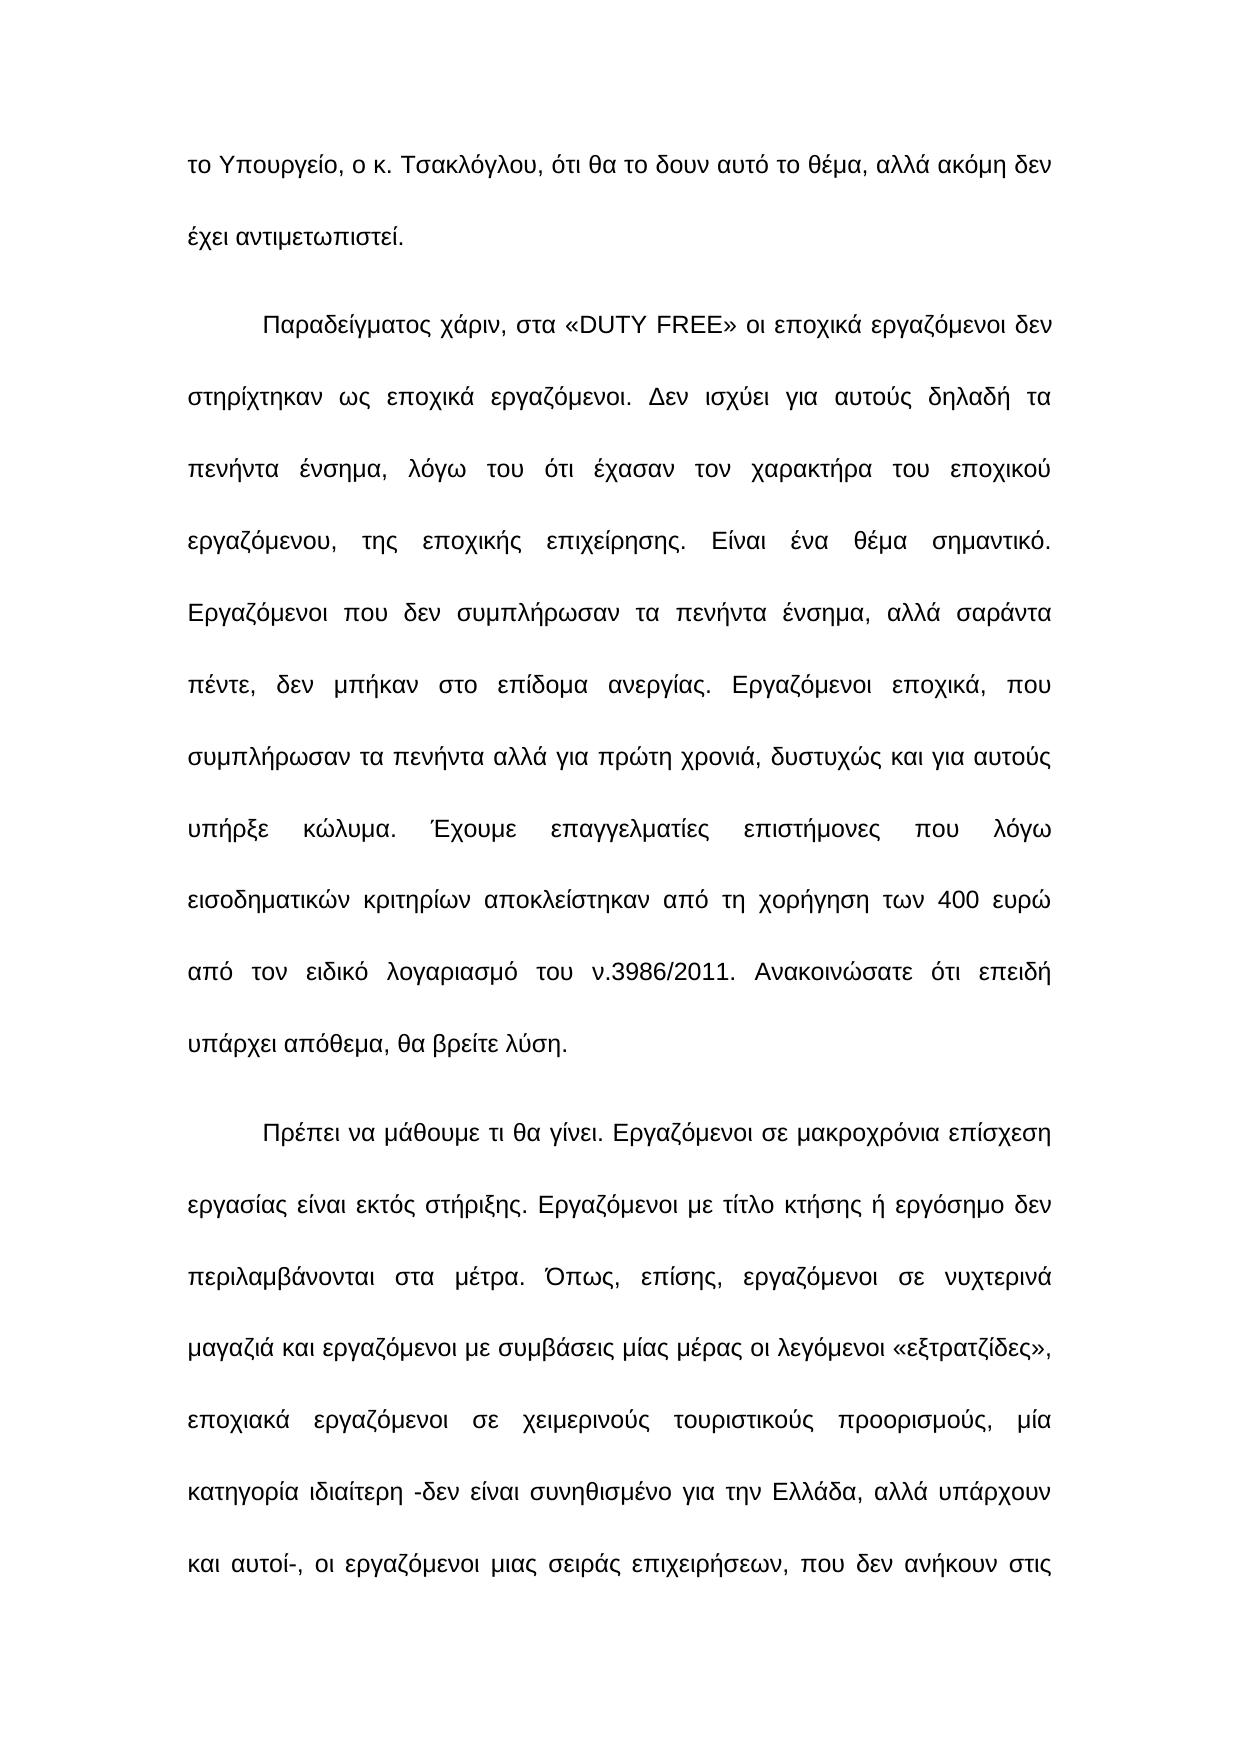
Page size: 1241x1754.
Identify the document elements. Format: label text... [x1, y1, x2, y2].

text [187, 150, 1053, 251]
text Παραδείγματος χάριν, στα «DUTY FREE» οι εποχικά εργαζόμενοι δεν στηρίχτηκαν ως εποχικά εργαζόμενοι. Δεν ισχύει για αυτούς δηλαδή τα πενήντα ένσημα, λόγω του ότι έχασαν τον χαρακτήρα του εποχικού εργαζόμενου, της εποχικής επιχείρησης. Είναι ένα θέμα σημαντικό. Εργαζόμενοι που δεν συμπλήρωσαν τα πενήντα ένσημα, αλλά σαράντα πέντε, δεν μπήκαν στο επίδομα ανεργίας. Εργαζόμενοι εποχικά, που συμπλήρωσαν τα πενήντα αλλά για πρώτη χρονιά, δυστυχώς και για αυτούς υπήρξε κώλυμα. Έχουμε επαγγελματίες επιστήμονες που λόγω εισοδηματικών κριτηρίων αποκλείστηκαν από τη χορήγηση των 400 ευρώ από τον ειδικό λογαριασμό του ν.3986/2011. Ανακοινώσατε ότι επειδή υπάρχει απόθεμα, θα βρείτε λύση. [187, 310, 1053, 1058]
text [187, 1118, 1053, 1578]
